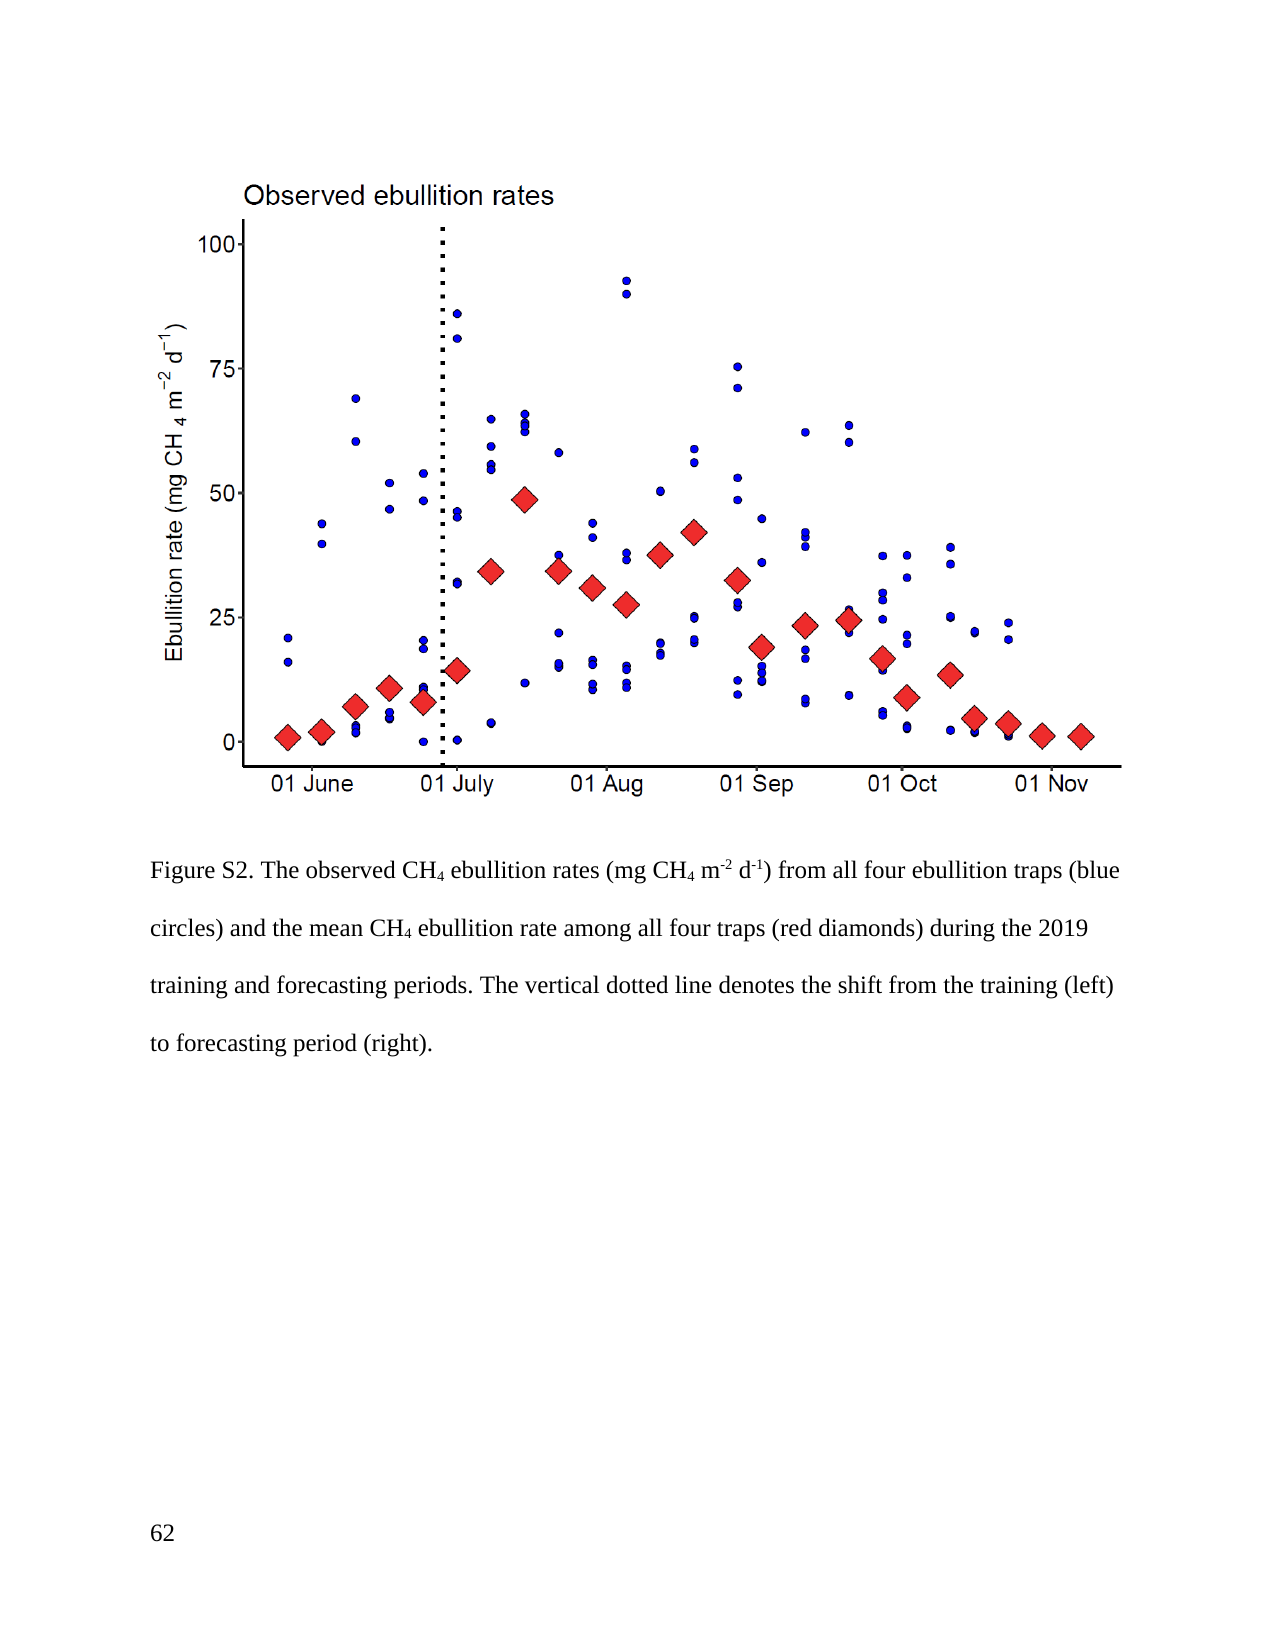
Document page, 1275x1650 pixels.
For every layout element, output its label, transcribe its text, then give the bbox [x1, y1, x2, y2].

text Figure S2. The observed CH4 ebullition rates (mg CH4 m-2 d-1) from all four ebullition traps (blue circles) and the mean CH4 ebullition rate among all four traps (red diamonds) during the 2019 training and forecasting periods. The vertical dotted line denotes the shift from the training (left) to forecasting period (right). [150, 856, 1125, 1057]
picture [150, 178, 1125, 799]
